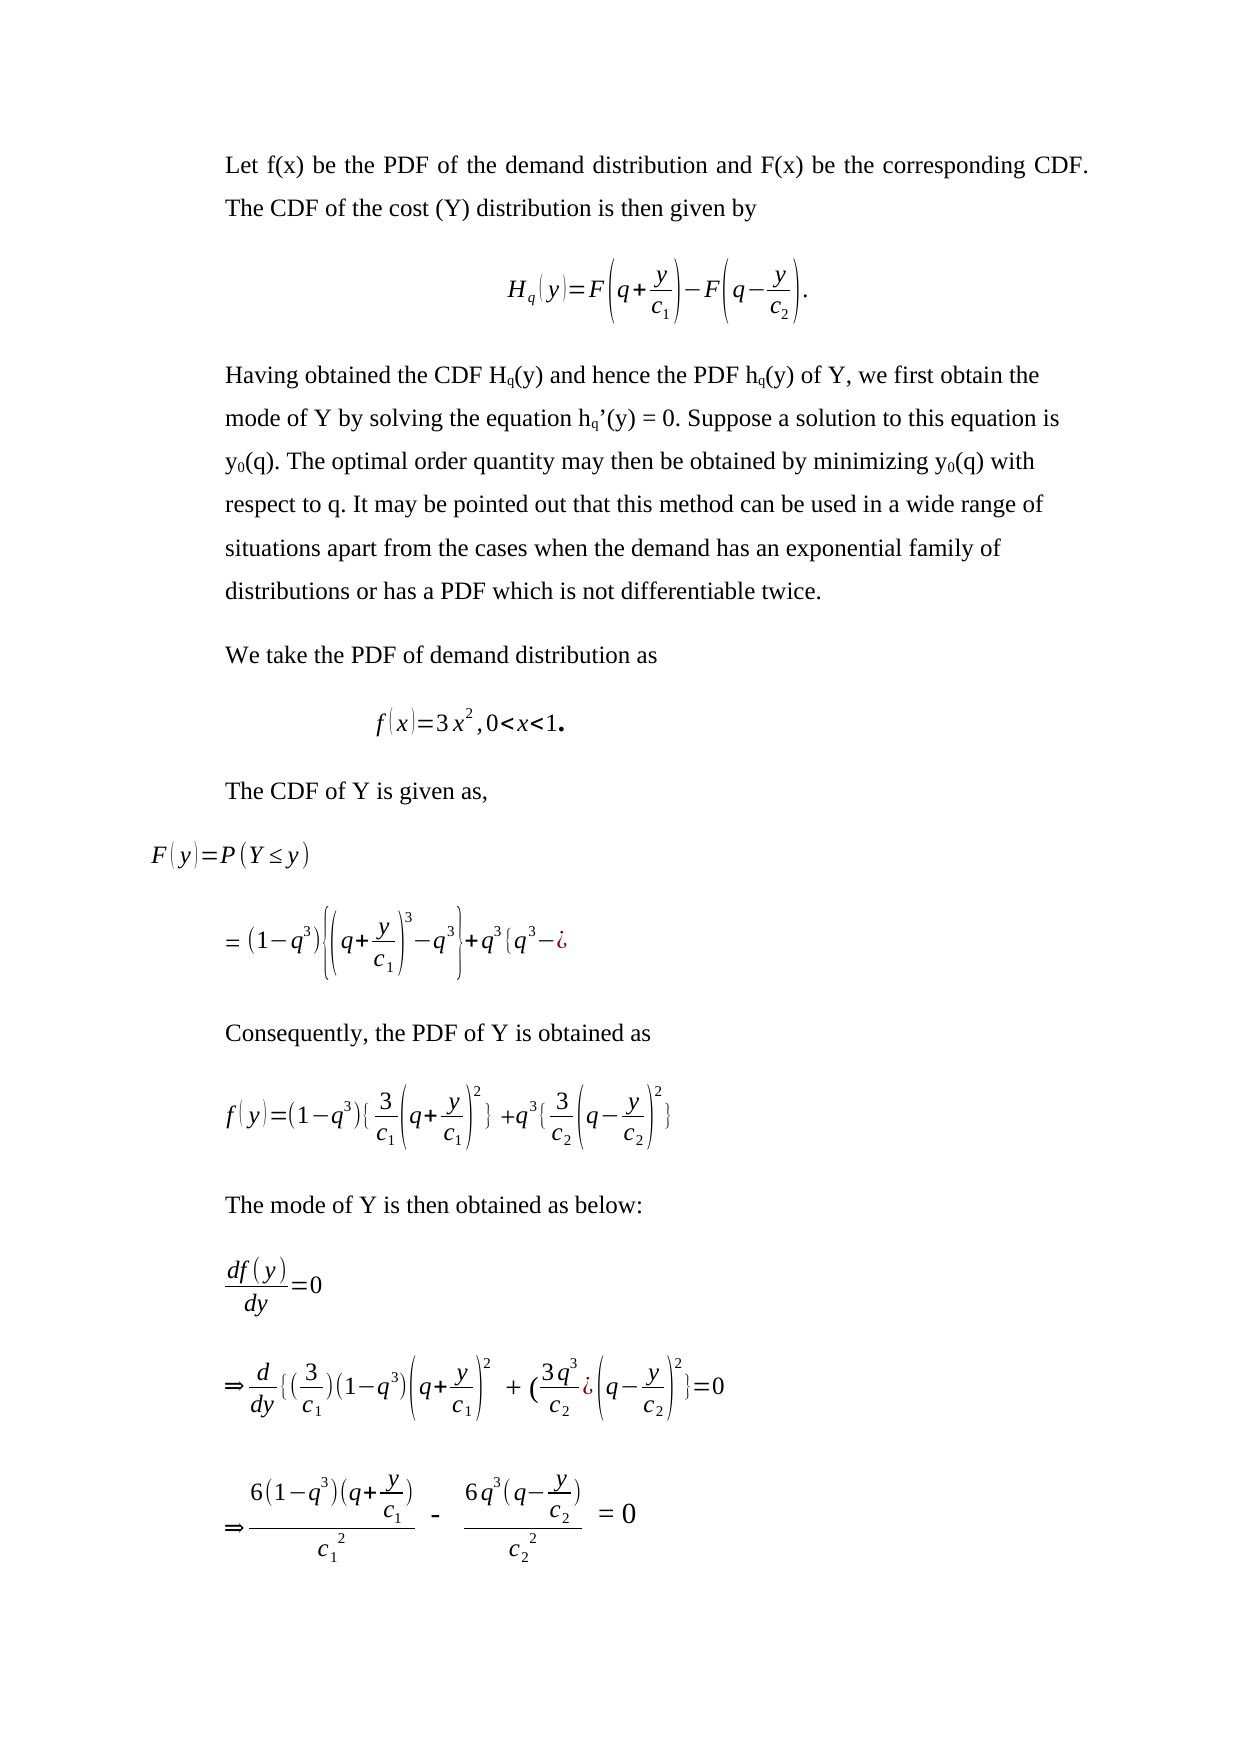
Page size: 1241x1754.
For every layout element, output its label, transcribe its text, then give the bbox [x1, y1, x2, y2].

text Consequently, the PDF of Y is obtained as [150, 1018, 1090, 1046]
text = [150, 905, 1090, 981]
text Let f(x) be the PDF of the demand distribution and F(x) be the corresponding CDF. The CDF of the cost (Y) distribution is then given by [225, 150, 1090, 222]
text The mode of Y is then obtained as below: [150, 1190, 1090, 1218]
text We take the PDF of demand distribution as [150, 640, 1090, 668]
text - = 0 [150, 1463, 1090, 1567]
text Having obtained the CDF Hq(y) and hence the PDF hq(y) of Y, we first obtain the mode of Y by solving the equation hq’(y) = 0. Suppose a solution to this equation is y0(q). The optimal order quantity may then be obtained by minimizing y0(q) with respect to q. It may be pointed out that this method can be used in a wide range of situations apart from the cases when the demand has an exponential family of distributions or has a PDF which is not differentiable twice. [225, 360, 1090, 604]
text + [150, 1082, 1090, 1153]
text . [225, 704, 1090, 738]
text + ( [150, 1352, 1090, 1425]
text The CDF of Y is given as, [150, 776, 1090, 805]
